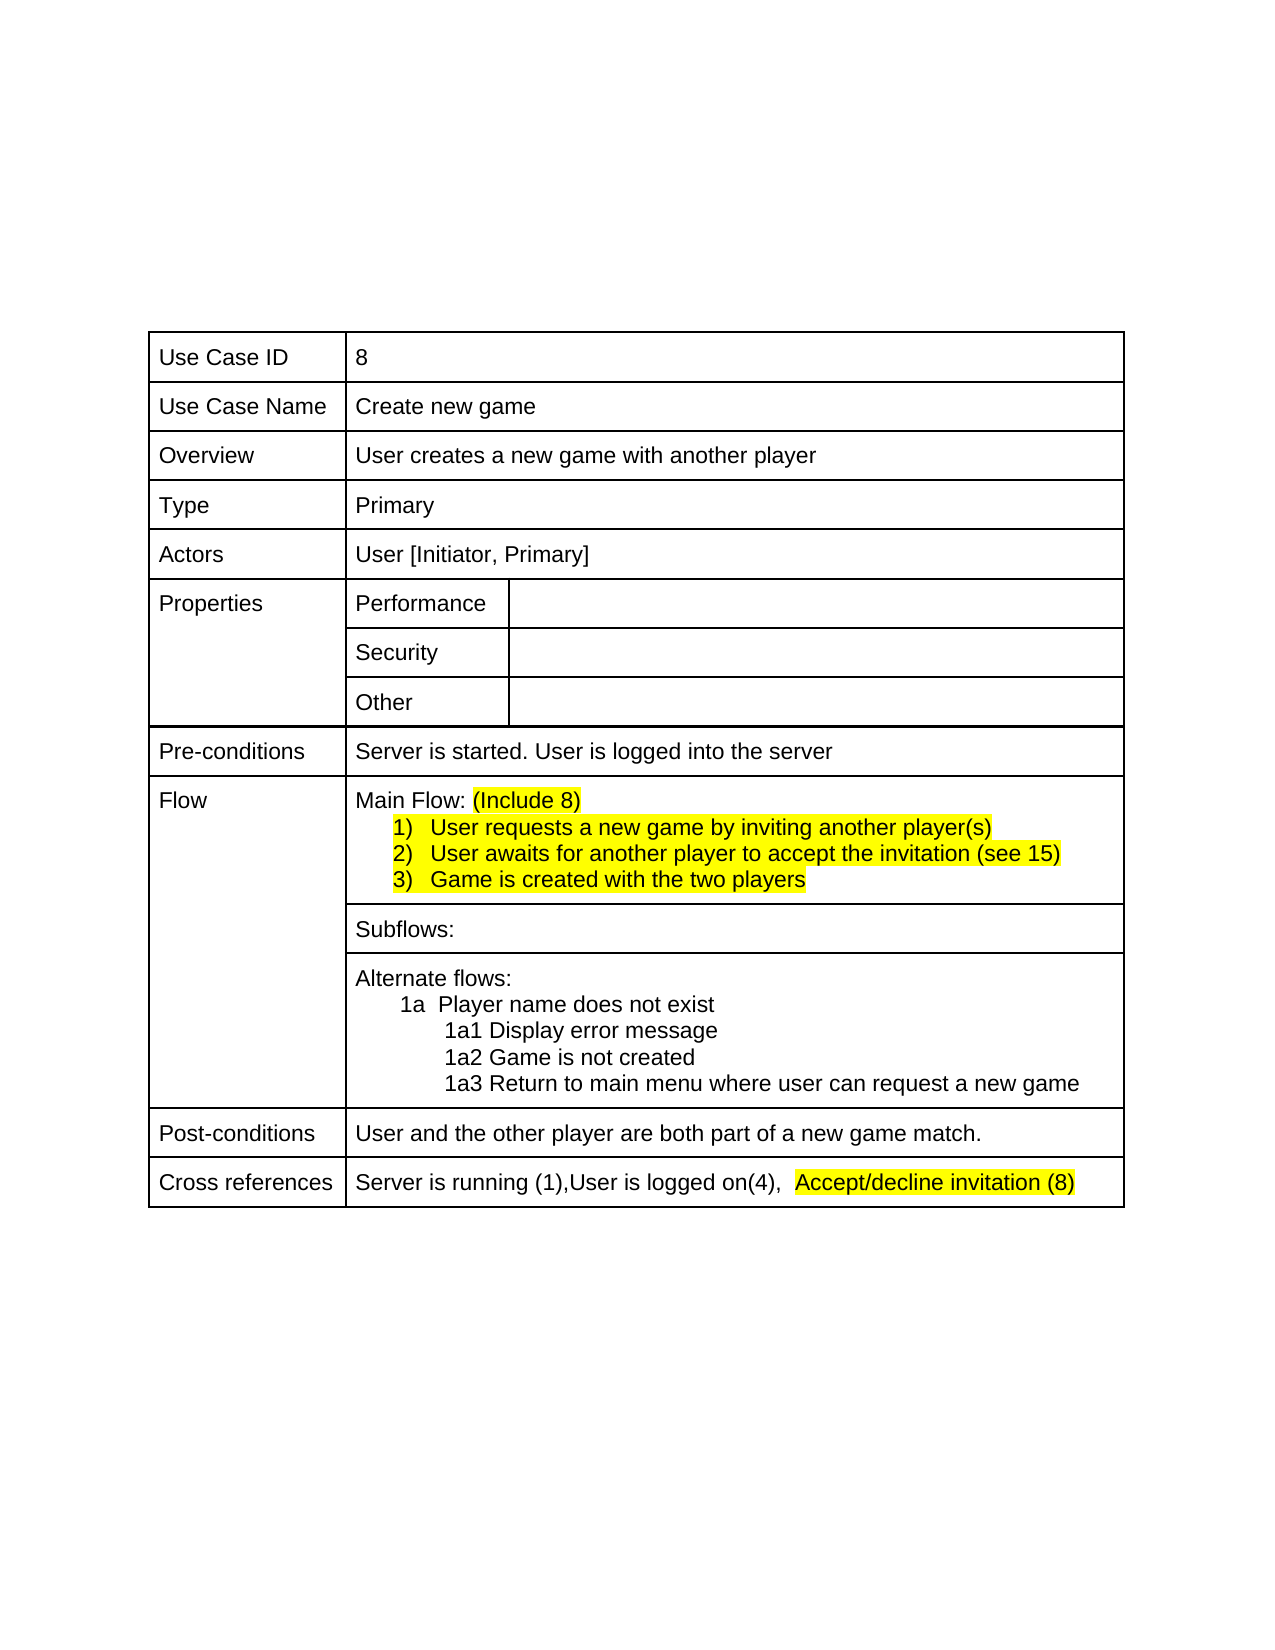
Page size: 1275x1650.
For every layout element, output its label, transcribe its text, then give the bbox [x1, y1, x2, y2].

table_cell Server is running (1),User is logged on(4), Accept/decline invitation (8) [347, 1158, 1123, 1206]
table_cell Flow [150, 777, 345, 1107]
table_cell [510, 678, 1123, 725]
table_cell User creates a new game with another player [347, 432, 1123, 479]
table_cell Post-conditions [150, 1109, 345, 1156]
table_cell [510, 580, 1123, 627]
table_cell [510, 629, 1123, 676]
table_cell Actors [150, 530, 345, 578]
table_cell User [Initiator, Primary] [347, 530, 1123, 578]
table_cell Cross references [150, 1158, 345, 1206]
table_cell Main Flow: (Include 8) User requests a new game by inviting another player(s) User awaits for another player to accept the invitation (see 15) Game is created with the two players [347, 777, 1123, 903]
table_cell Properties [150, 580, 345, 725]
table_header 8 [347, 333, 1123, 381]
table_cell Create new game [347, 383, 1123, 430]
table_header Use Case ID [150, 333, 345, 381]
table_cell Subflows: [347, 905, 1123, 952]
table_cell Overview [150, 432, 345, 479]
table_cell Pre-conditions [150, 728, 345, 775]
table_cell Primary [347, 481, 1123, 528]
table_cell Type [150, 481, 345, 528]
table_cell Other [347, 678, 508, 725]
table_cell User and the other player are both part of a new game match. [347, 1109, 1123, 1156]
table_cell Security [347, 629, 508, 676]
table_cell Alternate flows: 1a Player name does not exist 1a1 Display error message 1a2 Game is not created 1a3 Return to main menu where user can request a new game [347, 954, 1123, 1107]
table_cell Use Case Name [150, 383, 345, 430]
table_cell Server is started. User is logged into the server [347, 728, 1123, 775]
table_cell Performance [347, 580, 508, 627]
